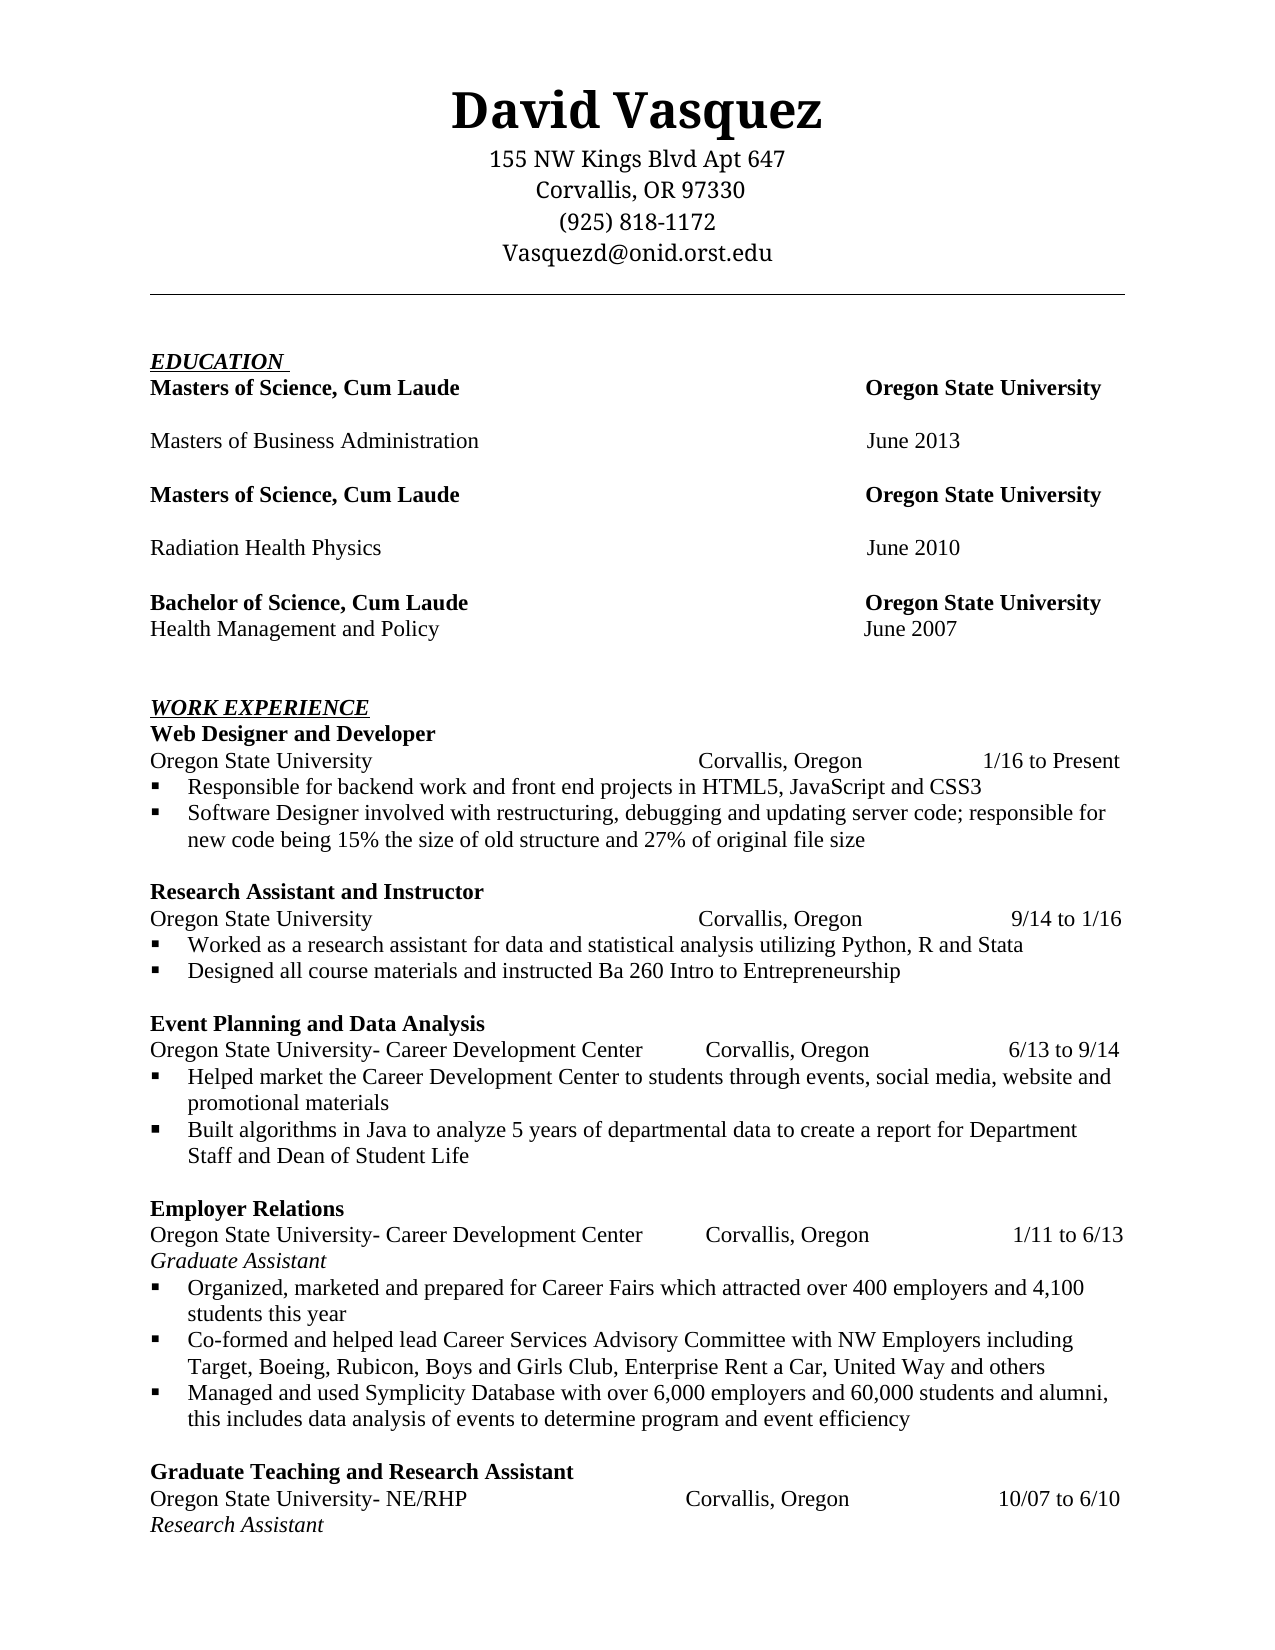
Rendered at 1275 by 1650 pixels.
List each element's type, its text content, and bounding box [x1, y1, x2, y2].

list Designed all course materials and instructed Ba 260 Intro to Entrepreneurship [150, 957, 1125, 984]
text Oregon State University Corvallis, Oregon 1/16 to Present [150, 747, 1125, 773]
text 155 NW Kings Blvd Apt 647 [150, 143, 1125, 174]
text Bachelor of Science, Cum Laude Oregon State University [150, 588, 1125, 615]
list Organized, marketed and prepared for Career Fairs which attracted over 400 employers and 4,100 students this year [150, 1274, 1125, 1326]
text WORK EXPERIENCE [150, 694, 1125, 720]
text (925) 818-1172 [150, 206, 1125, 237]
list Worked as a research assistant for data and statistical analysis utilizing Python, R and Stata [150, 931, 1125, 957]
text Masters of Business Administration June 2013 [150, 427, 1125, 453]
text Oregon State University- Career Development Center Corvallis, Oregon 6/13 to 9/14 [150, 1037, 1125, 1063]
text Corvallis, OR 97330 [150, 174, 1125, 206]
text Graduate Teaching and Research Assistant [150, 1458, 1125, 1484]
list Managed and used Symplicity Database with over 6,000 employers and 60,000 students and alumni, this includes data analysis of events to determine program and event efficiency [150, 1379, 1125, 1432]
list Built algorithms in Java to analyze 5 years of departmental data to create a report for Department Staff and Dean of Student Life [150, 1116, 1125, 1168]
list Co-formed and helped lead Career Services Advisory Committee with NW Employers including Target, Boeing, Rubicon, Boys and Girls Club, Enterprise Rent a Car, United Way and others [150, 1326, 1125, 1379]
text Research Assistant [150, 1511, 1125, 1537]
text Employer Relations [150, 1195, 1125, 1221]
text Research Assistant and Instructor [150, 878, 1125, 905]
text Event Planning and Data Analysis [150, 1010, 1125, 1037]
text Health Management and Policy June 2007 [150, 615, 1125, 641]
text Radiation Health Physics June 2010 [150, 534, 1125, 561]
text Web Designer and Developer [150, 720, 1125, 747]
text EDUCATION [150, 348, 1125, 374]
text David Vasquez [150, 75, 1125, 143]
text Vasquezd@onid.orst.edu [150, 237, 1125, 268]
list Helped market the Career Development Center to students through events, social media, website and promotional materials [150, 1063, 1125, 1116]
text Graduate Assistant [150, 1247, 1125, 1274]
text Oregon State University- NE/RHP Corvallis, Oregon 10/07 to 6/10 [150, 1484, 1125, 1511]
list Software Designer involved with restructuring, debugging and updating server code; responsible for new code being 15% the size of old structure and 27% of original file size [150, 799, 1125, 852]
list Responsible for backend work and front end projects in HTML5, JavaScript and CSS3 [150, 773, 1125, 799]
text Masters of Science, Cum Laude Oregon State University [150, 374, 1125, 427]
text Masters of Science, Cum Laude Oregon State University [150, 481, 1125, 534]
text Oregon State University Corvallis, Oregon 9/14 to 1/16 [150, 905, 1125, 931]
text Oregon State University- Career Development Center Corvallis, Oregon 1/11 to 6/13 [150, 1221, 1125, 1247]
